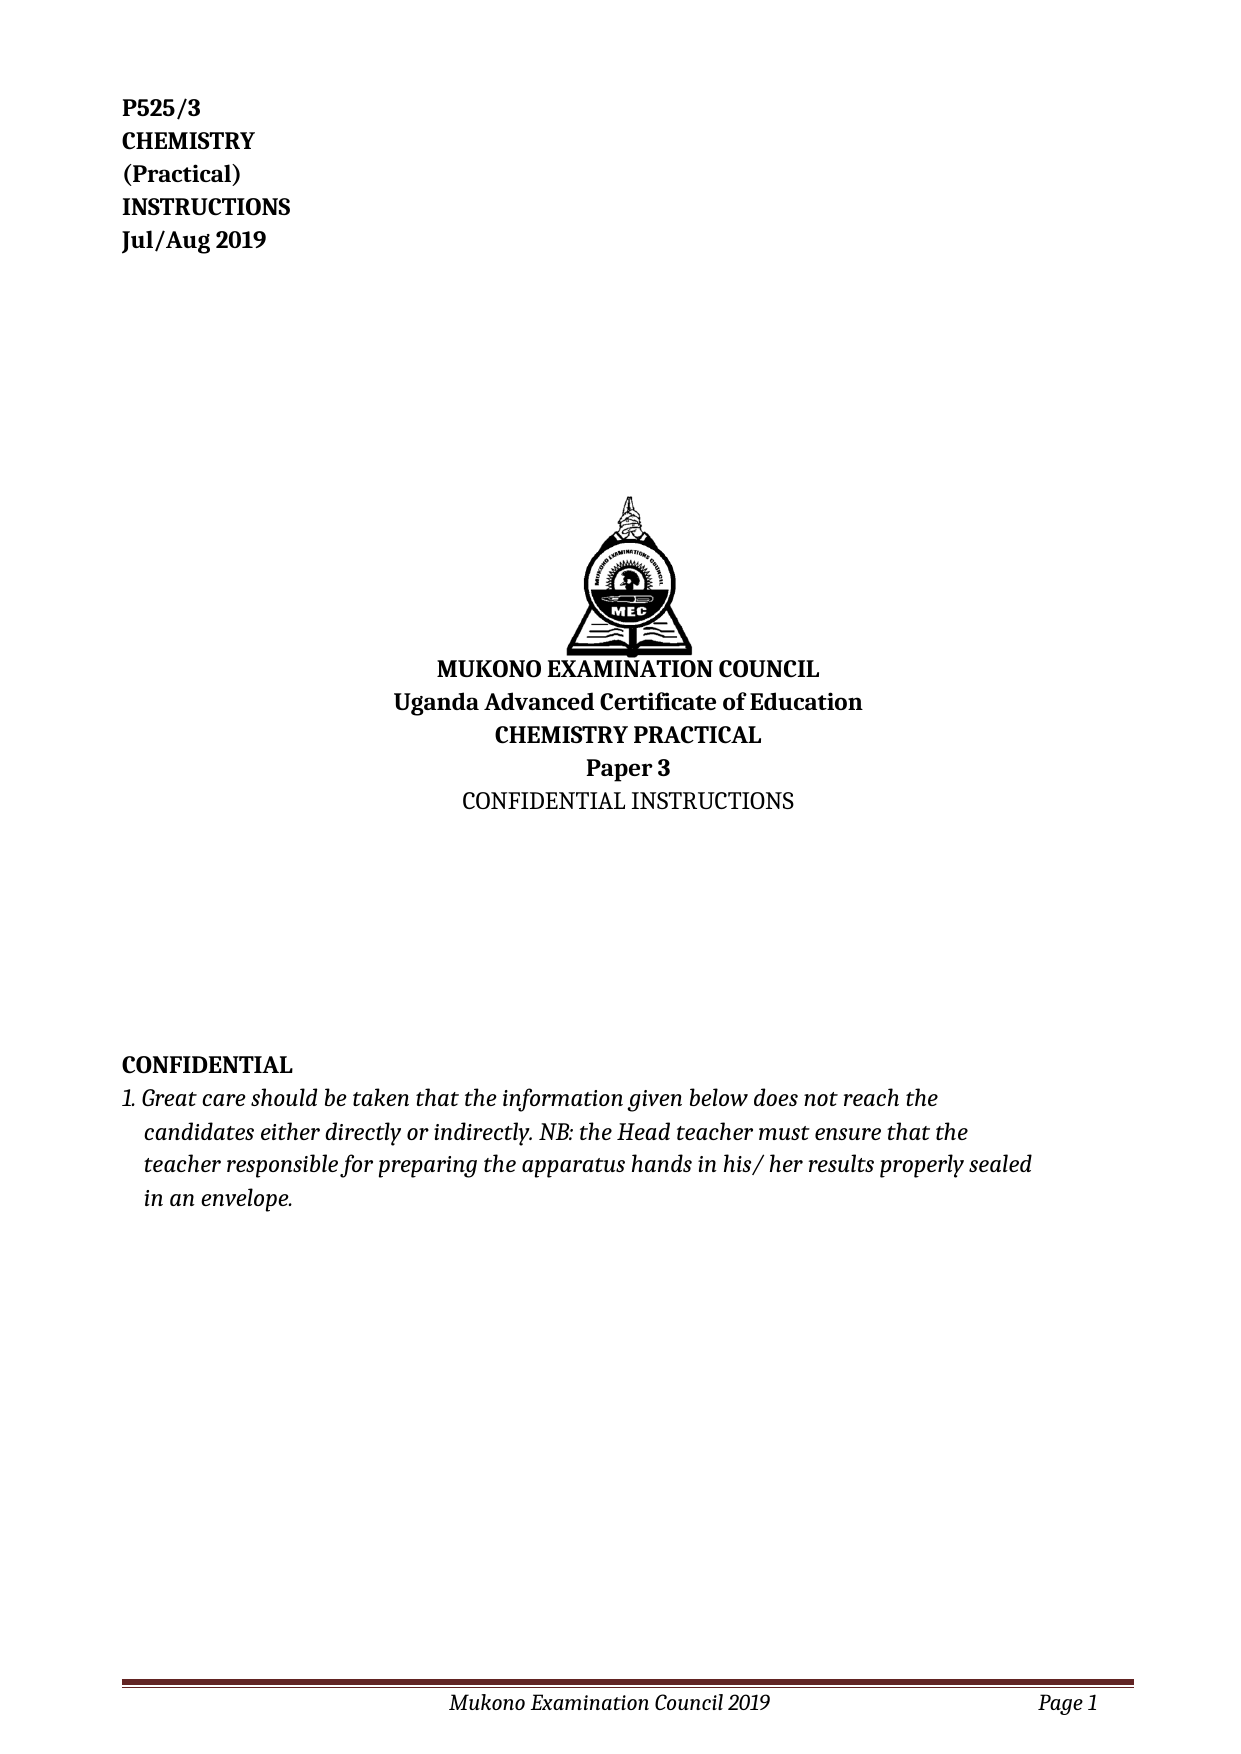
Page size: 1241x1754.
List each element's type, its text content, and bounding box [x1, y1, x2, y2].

text candidates either directly or indirectly. NB: the Head teacher must ensure that the [122, 1117, 1134, 1146]
text 1. Great care should be taken that the information given below does not reach the [122, 1084, 1134, 1113]
text INSTRUCTIONS [122, 193, 1134, 222]
text (Practical) [122, 160, 1134, 188]
text MUKONO EXAMINATION COUNCIL [122, 655, 1134, 684]
text CHEMISTRY [122, 127, 1134, 156]
text CHEMISTRY PRACTICAL [122, 721, 1134, 750]
text Uganda Advanced Certificate of Education [122, 688, 1134, 717]
text CONFIDENTIAL [122, 1051, 1134, 1080]
text Paper 3 [122, 754, 1134, 783]
text teacher responsible for preparing the apparatus hands in his/ her results properly sealed [122, 1150, 1134, 1179]
text CONFIDENTIAL INSTRUCTIONS [122, 787, 1134, 816]
text in an envelope. [122, 1183, 1134, 1212]
picture [544, 490, 714, 655]
text Jul/Aug 2019 [122, 226, 1134, 254]
text P525/3 [122, 94, 1134, 122]
